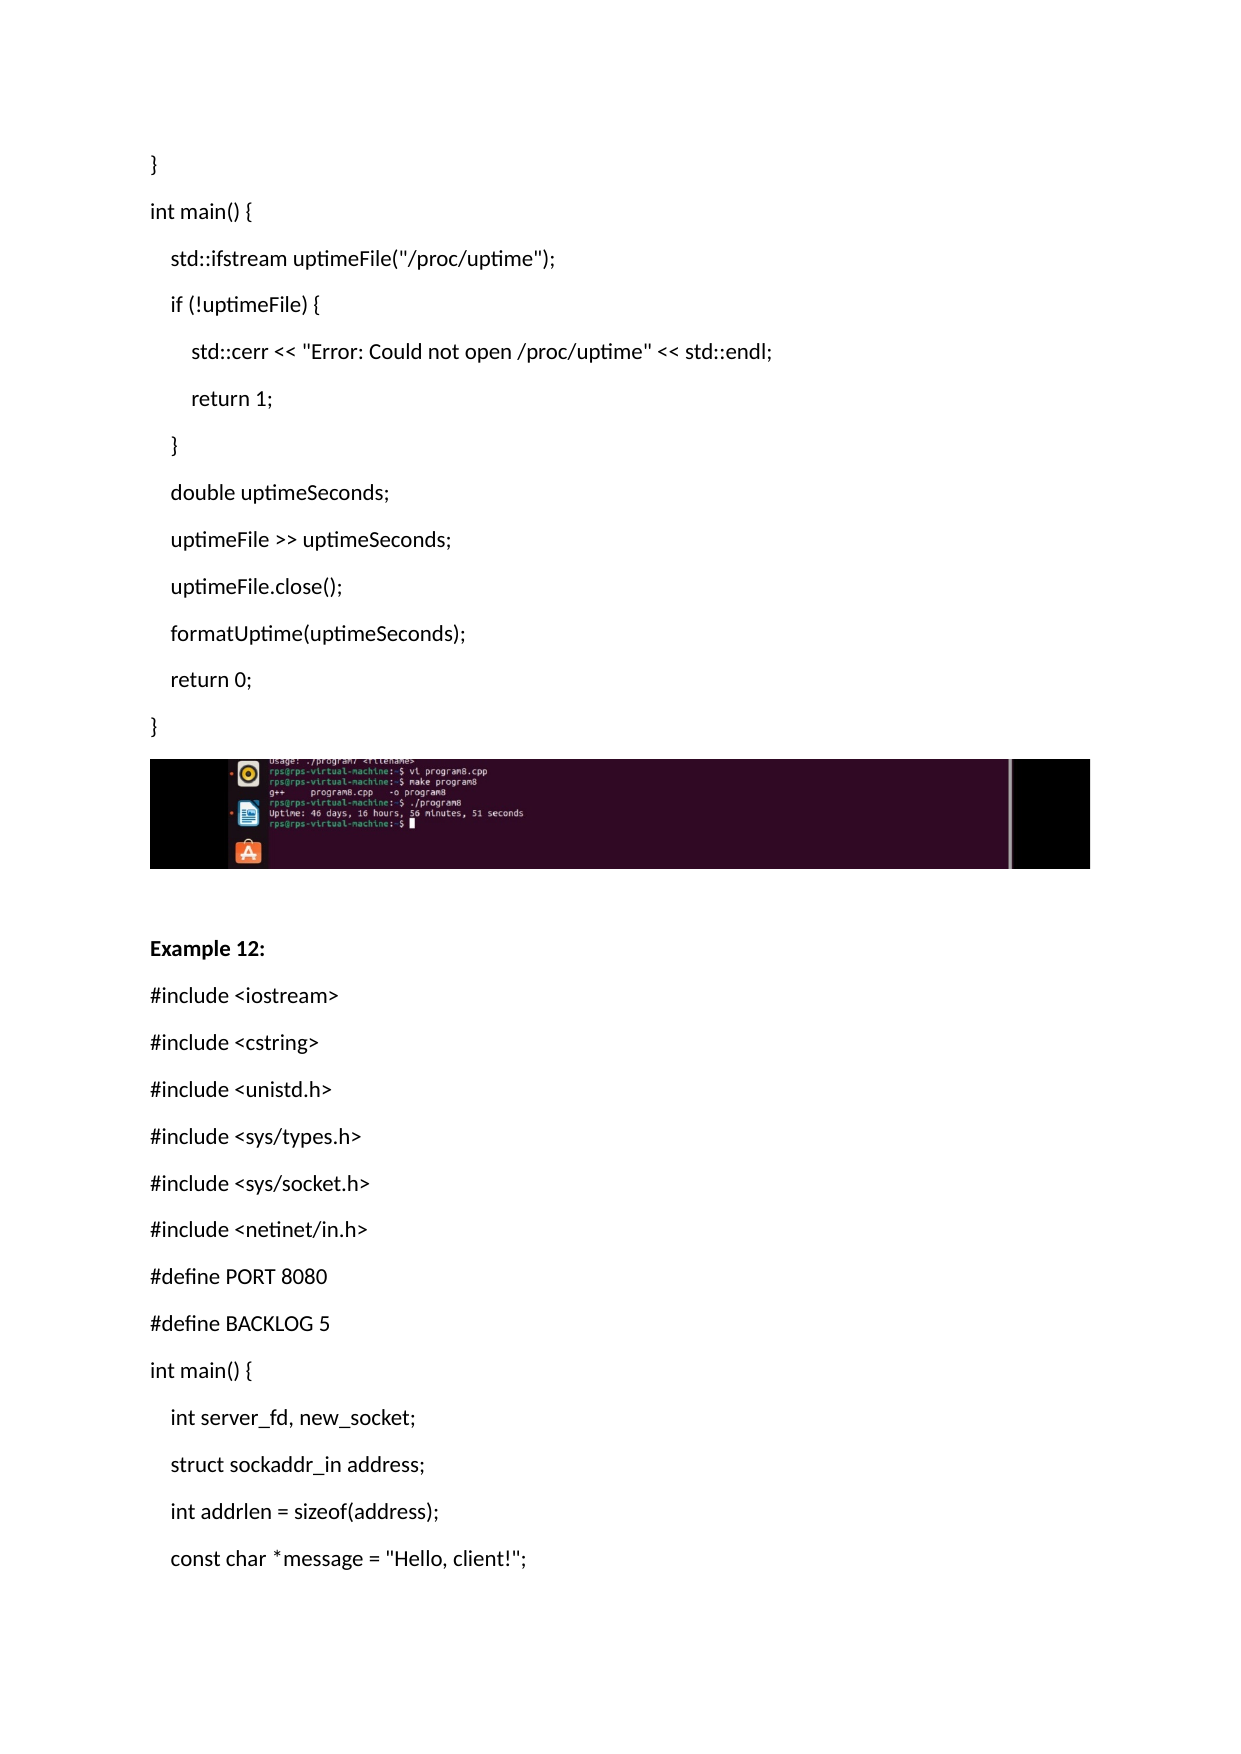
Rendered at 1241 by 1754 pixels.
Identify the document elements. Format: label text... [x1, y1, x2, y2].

text } [150, 712, 1090, 741]
text #define PORT 8080 [150, 1262, 1090, 1291]
text int main() { [150, 1356, 1090, 1384]
text formatUptime(uptimeSeconds); [150, 619, 1090, 647]
text const char *message = "Hello, client!"; [150, 1544, 1090, 1572]
text double uptimeSeconds; [150, 478, 1090, 506]
text uptimeFile.close(); [150, 572, 1090, 600]
text std::ifstream uptimeFile("/proc/uptime"); [150, 244, 1090, 272]
text return 1; [150, 384, 1090, 412]
text #include <sys/socket.h> [150, 1169, 1090, 1197]
text uptimeFile >> uptimeSeconds; [150, 525, 1090, 553]
text int addrlen = sizeof(address); [150, 1497, 1090, 1525]
picture [150, 759, 1091, 869]
text #include <unistd.h> [150, 1075, 1090, 1103]
text #include <iostream> [150, 981, 1090, 1009]
text return 0; [150, 666, 1090, 694]
text #include <cstring> [150, 1028, 1090, 1056]
text #include <sys/types.h> [150, 1122, 1090, 1150]
text int server_fd, new_socket; [150, 1403, 1090, 1431]
text #include <netinet/in.h> [150, 1216, 1090, 1244]
text std::cerr << "Error: Could not open /proc/uptime" << std::endl; [150, 337, 1090, 366]
text } [150, 150, 1090, 178]
text Example 12: [150, 934, 1090, 962]
text } [150, 431, 1090, 459]
text if (!uptimeFile) { [150, 291, 1090, 319]
text int main() { [150, 197, 1090, 225]
text struct sockaddr_in address; [150, 1450, 1090, 1478]
text #define BACKLOG 5 [150, 1309, 1090, 1337]
